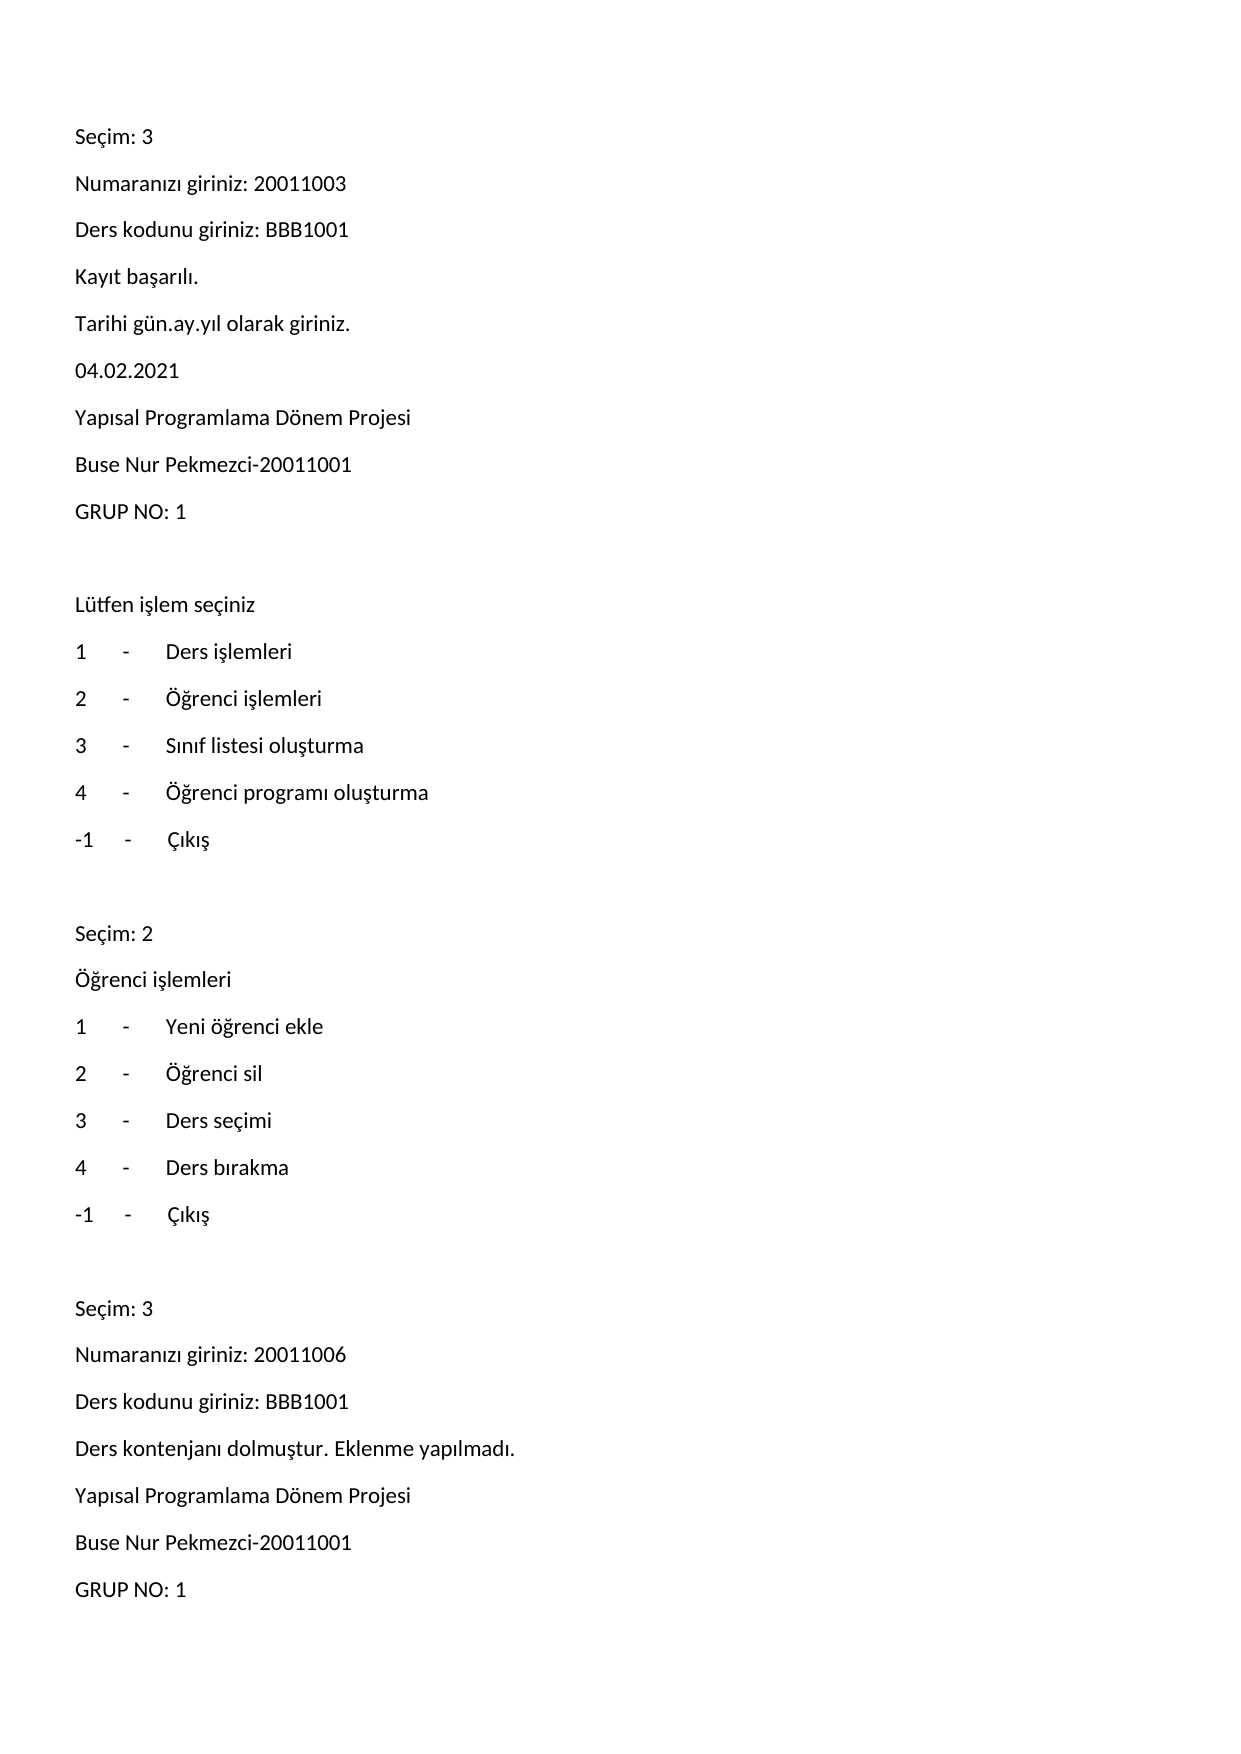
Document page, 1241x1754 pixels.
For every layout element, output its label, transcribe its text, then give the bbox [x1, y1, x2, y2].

text Lütfen işlem seçiniz [75, 591, 1165, 619]
text 3 - Sınıf listesi oluşturma [75, 731, 1165, 759]
text 04.02.2021 [75, 356, 1165, 384]
text Ders kodunu giriniz: BBB1001 [75, 216, 1165, 244]
text Numaranızı giriniz: 20011003 [75, 169, 1165, 197]
text Ders kodunu giriniz: BBB1001 [75, 1387, 1165, 1416]
text Yapısal Programlama Dönem Projesi [75, 403, 1165, 431]
text 4 - Öğrenci programı oluşturma [75, 778, 1165, 806]
text Seçim: 2 [75, 919, 1165, 947]
text Seçim: 3 [75, 122, 1165, 150]
text 1 - Yeni öğrenci ekle [75, 1012, 1165, 1041]
text Buse Nur Pekmezci-20011001 [75, 450, 1165, 478]
text 3 - Ders seçimi [75, 1106, 1165, 1134]
text Numaranızı giriniz: 20011006 [75, 1341, 1165, 1369]
text 1 - Ders işlemleri [75, 637, 1165, 666]
text -1 - Çıkış [75, 1200, 1165, 1228]
text Öğrenci işlemleri [75, 966, 1165, 994]
text Seçim: 3 [75, 1294, 1165, 1322]
text Ders kontenjanı dolmuştur. Eklenme yapılmadı. [75, 1434, 1165, 1462]
text GRUP NO: 1 [75, 1575, 1165, 1603]
text 2 - Öğrenci sil [75, 1059, 1165, 1087]
text Kayıt başarılı. [75, 262, 1165, 291]
text GRUP NO: 1 [75, 497, 1165, 525]
text Buse Nur Pekmezci-20011001 [75, 1528, 1165, 1556]
text 2 - Öğrenci işlemleri [75, 684, 1165, 712]
text Tarihi gün.ay.yıl olarak giriniz. [75, 309, 1165, 337]
text -1 - Çıkış [75, 825, 1165, 853]
text Yapısal Programlama Dönem Projesi [75, 1481, 1165, 1509]
text 4 - Ders bırakma [75, 1153, 1165, 1181]
